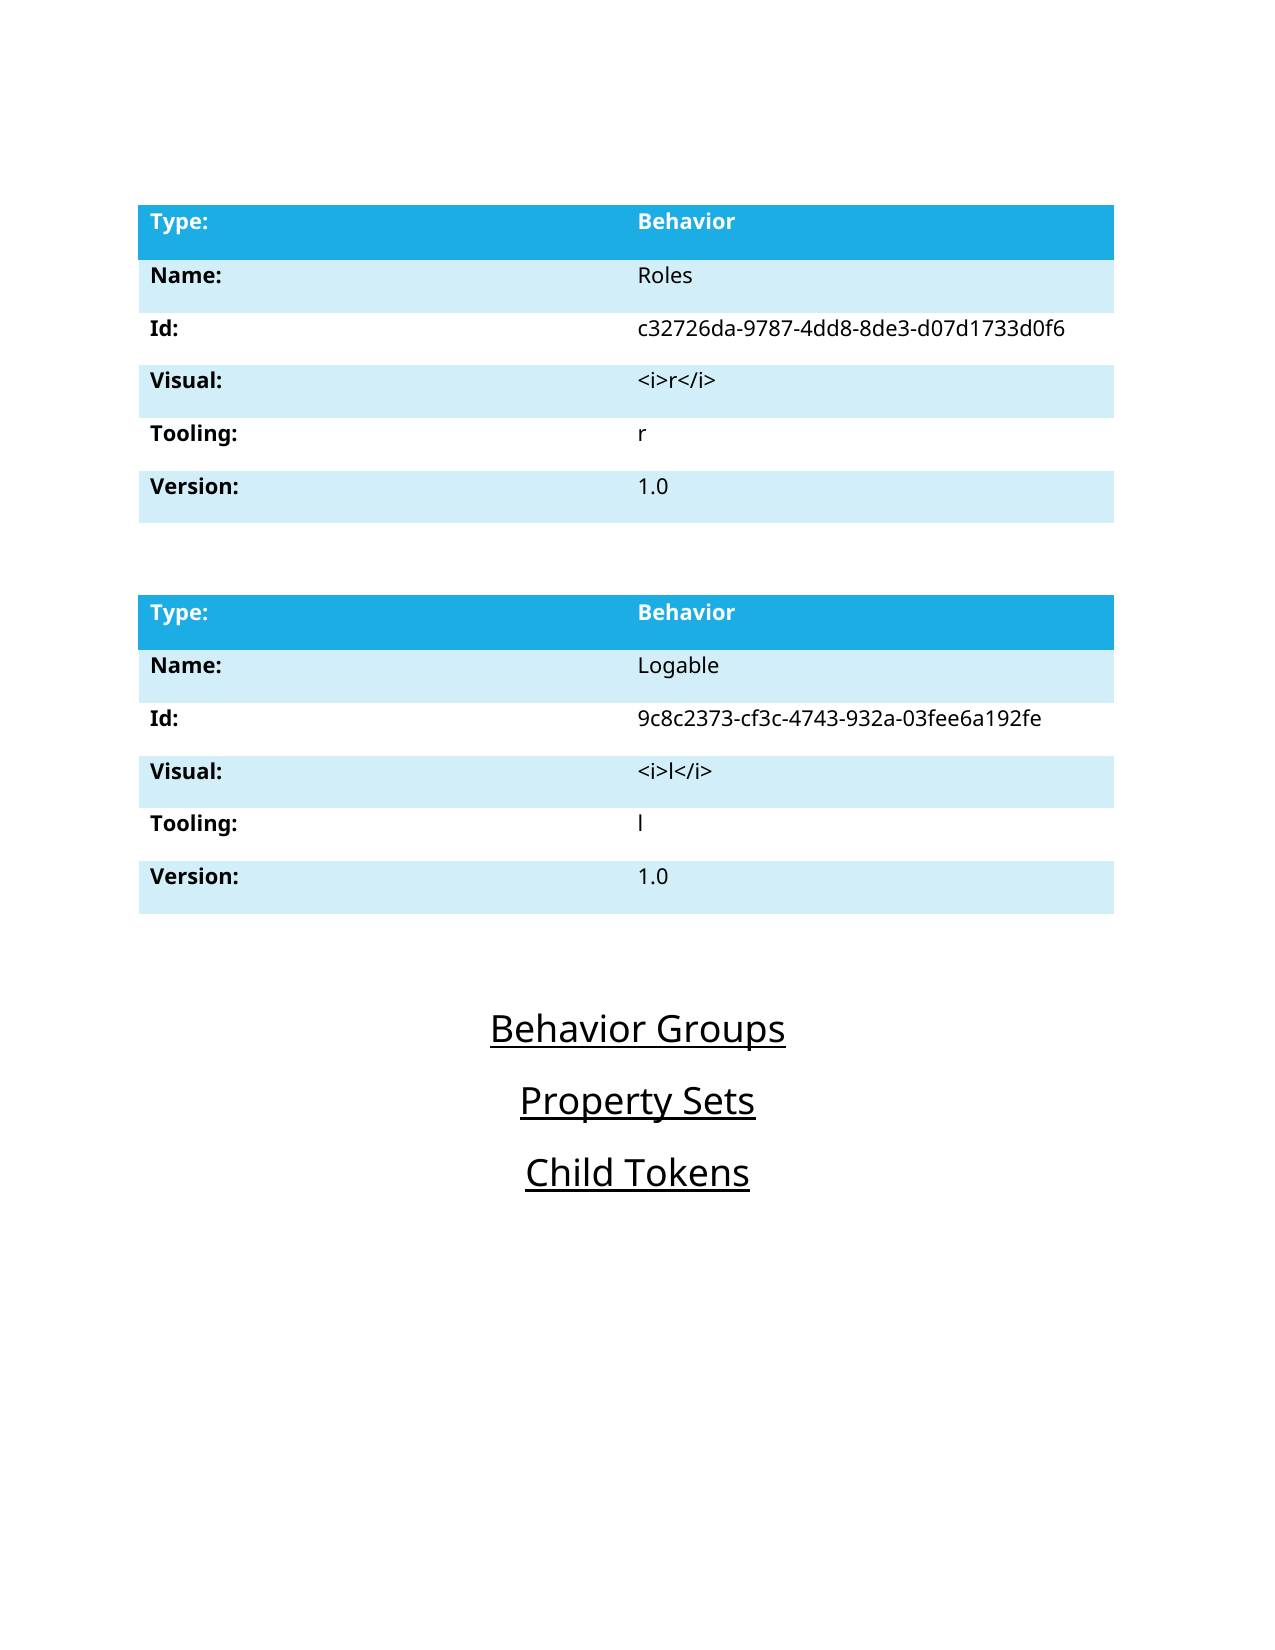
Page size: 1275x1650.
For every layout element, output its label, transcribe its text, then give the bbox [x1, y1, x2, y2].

table_cell <i>r</i> [626, 365, 1114, 418]
table_cell Visual: [139, 756, 626, 808]
table_cell Tooling: [139, 418, 626, 471]
table_cell Id: [139, 313, 626, 365]
table_cell Tooling: [139, 808, 626, 861]
table_cell Version: [139, 471, 626, 523]
table_cell Name: [139, 650, 626, 703]
table_cell 1.0 [626, 471, 1114, 523]
table_cell 1.0 [626, 861, 1114, 914]
table_cell Logable [626, 650, 1114, 703]
table_header Behavior [627, 206, 1113, 259]
table_cell Version: [139, 861, 626, 914]
table_cell r [626, 418, 1114, 471]
table_cell Name: [139, 260, 626, 313]
table_header Type: [139, 596, 626, 649]
table_cell 9c8c2373-cf3c-4743-932a-03fee6a192fe [626, 703, 1114, 756]
table_cell Id: [139, 703, 626, 756]
table_cell Roles [626, 260, 1114, 313]
subtitle Property Sets [150, 1074, 1125, 1125]
table_cell l [626, 808, 1114, 861]
table_header Type: [139, 206, 626, 259]
table_cell Visual: [139, 365, 626, 418]
subtitle Child Tokens [150, 1146, 1125, 1197]
table_cell <i>l</i> [626, 756, 1114, 808]
subtitle Behavior Groups [150, 1002, 1125, 1053]
table_cell c32726da-9787-4dd8-8de3-d07d1733d0f6 [626, 313, 1114, 365]
table_header Behavior [627, 596, 1113, 649]
